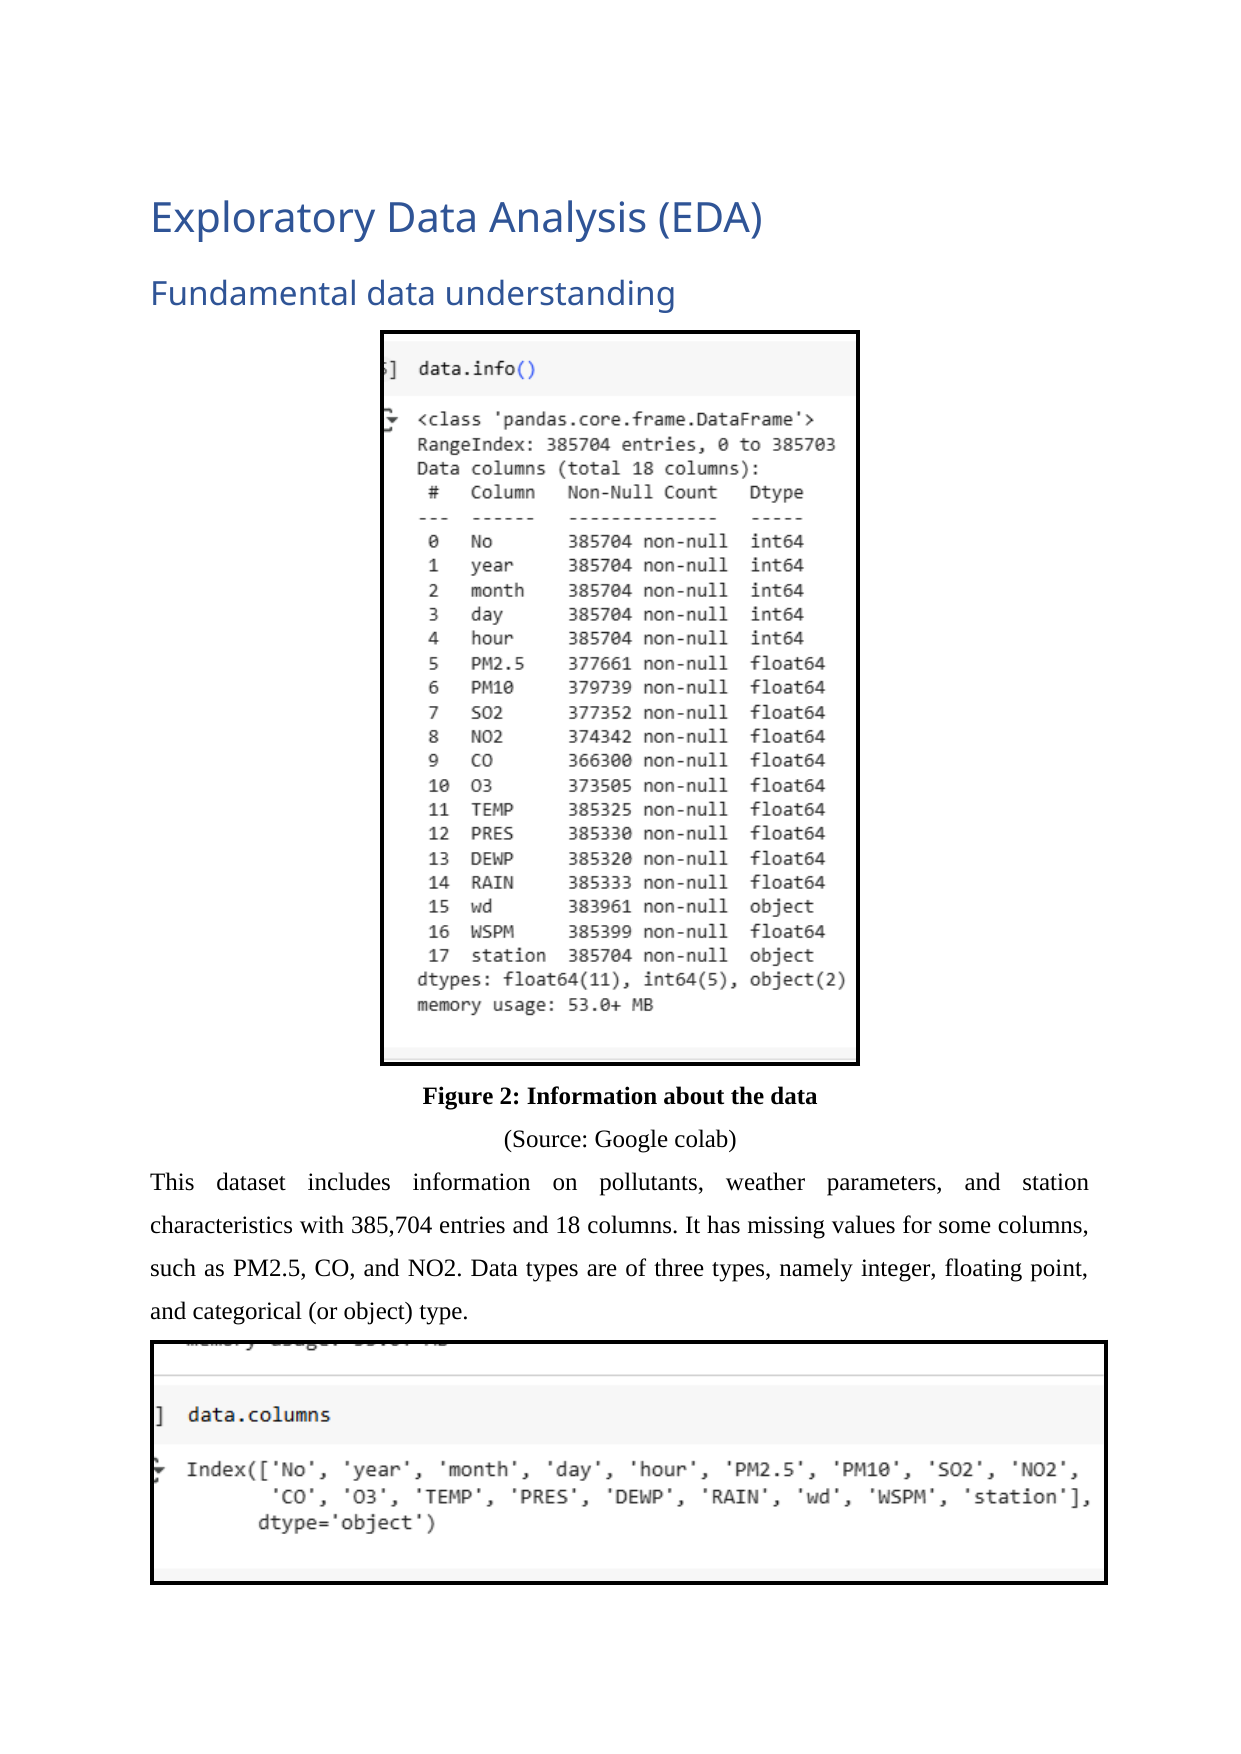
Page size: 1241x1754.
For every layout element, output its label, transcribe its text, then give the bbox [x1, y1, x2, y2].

subtitle Fundamental data understanding [150, 269, 1090, 315]
text Figure 2: Information about the data [150, 1081, 1090, 1109]
subtitle Exploratory Data Analysis (EDA) [150, 187, 1090, 244]
text (Source: Google colab) [150, 1124, 1090, 1153]
text This dataset includes information on pollutants, weather parameters, and station characteristics with 385,704 entries and 18 columns. It has missing values for some columns, such as PM2.5, CO, and NO2. Data types are of three types, namely integer, floating point, and categorical (or object) type. [150, 1167, 1090, 1325]
picture [384, 334, 856, 1062]
picture [154, 1344, 1104, 1581]
